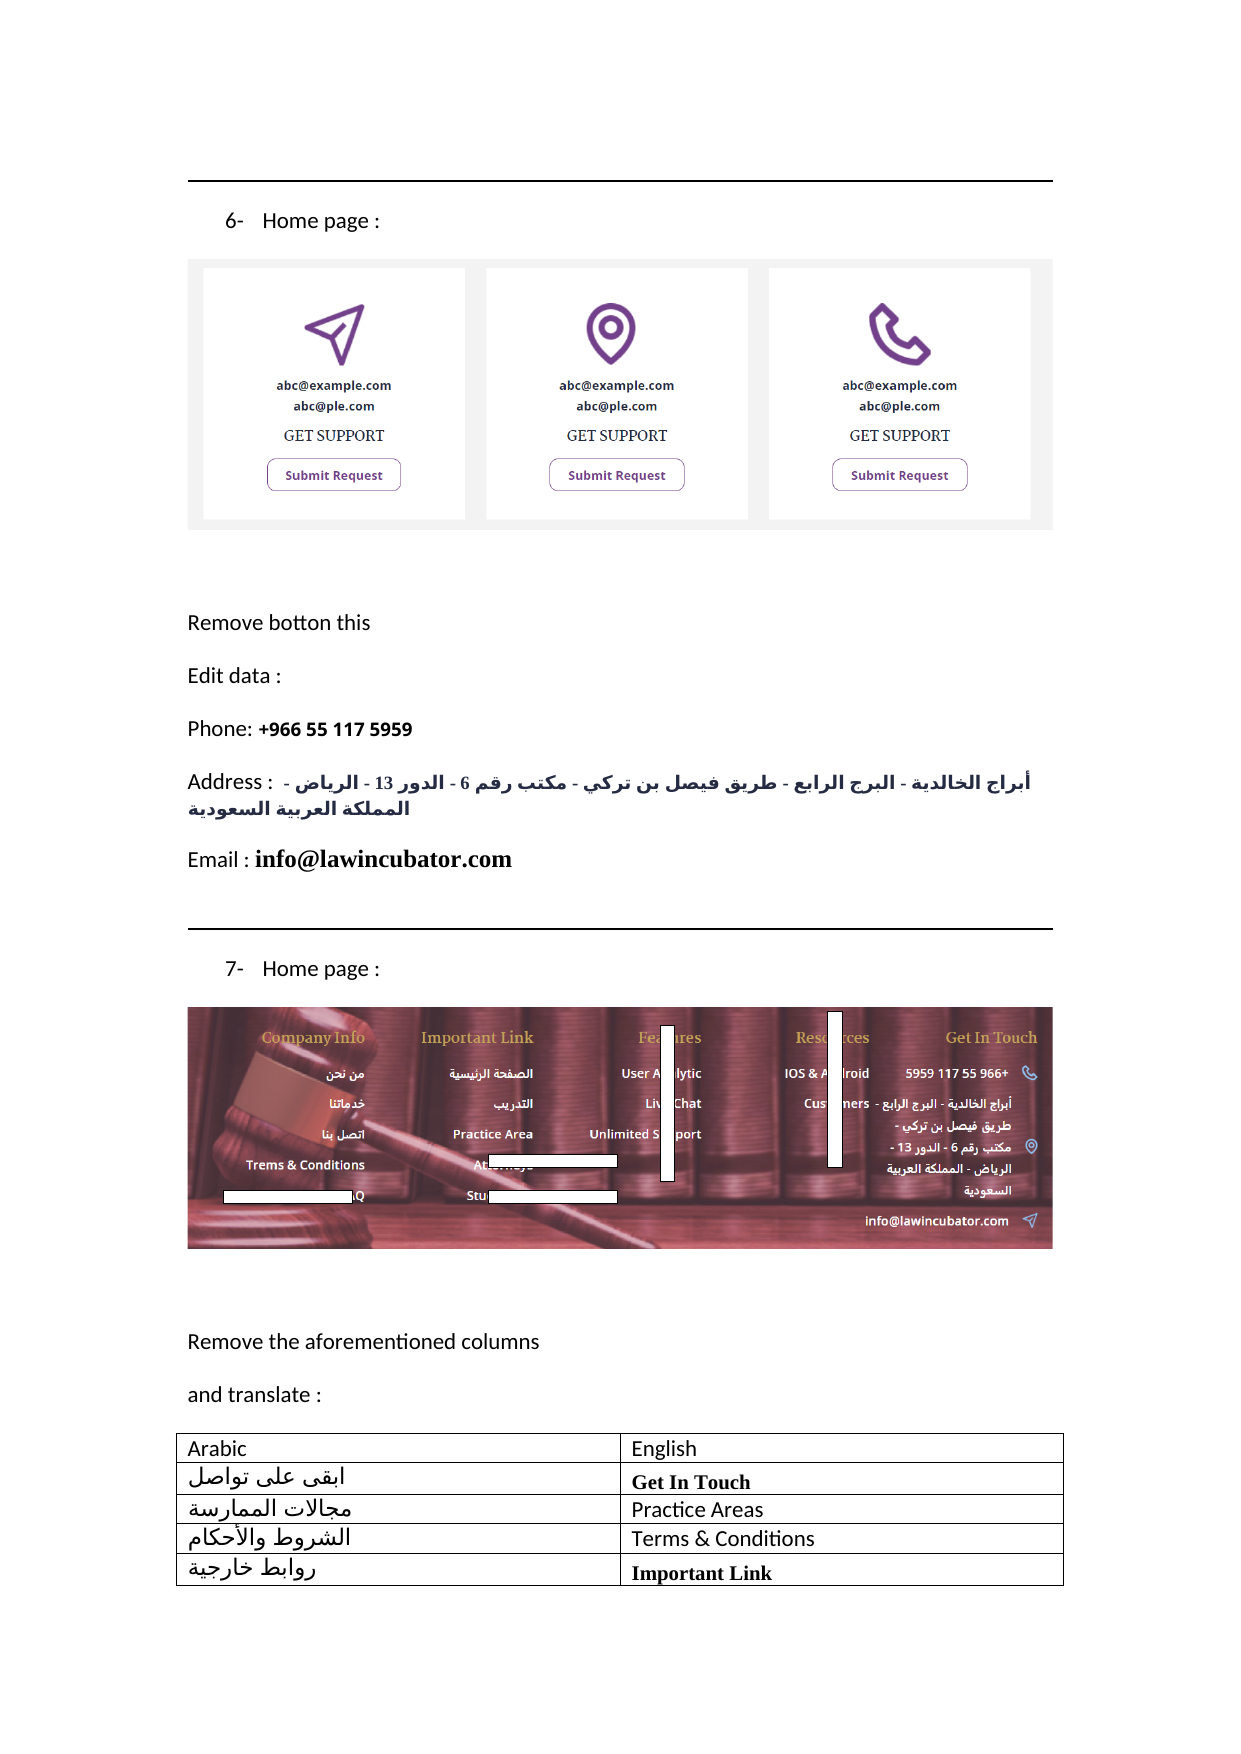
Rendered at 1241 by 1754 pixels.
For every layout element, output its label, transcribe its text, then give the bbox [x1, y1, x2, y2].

table_header Arabic [177, 1434, 620, 1462]
table_cell Terms & Conditions [621, 1524, 1063, 1552]
text Remove botton this [187, 608, 1053, 636]
table_header English [621, 1434, 1063, 1462]
table_cell مجالات الممارسة [177, 1495, 620, 1523]
table_cell Practice Areas [621, 1495, 1063, 1523]
list Home page : [225, 954, 1053, 983]
text Address : أبراج الخالدية - البرج الرابع - طريق فيصل بن تركي - مكتب رقم 6 - الدور 13 - الرياض - المملكة العربية السعودية [187, 767, 1053, 820]
table_cell الشروط والأحكام [177, 1524, 620, 1552]
picture [187, 1007, 1053, 1249]
text Email : info@lawincubator.com [187, 844, 1053, 873]
text and translate : [187, 1380, 1053, 1408]
text Edit data : [187, 661, 1053, 689]
table_cell روابط خارجية [177, 1554, 620, 1585]
table_cell ابقى على تواصل [177, 1463, 620, 1494]
text Remove the aforementioned columns [187, 1327, 1053, 1355]
picture [187, 259, 1053, 530]
text Phone: +966 55 117 5959 [187, 714, 1053, 742]
list Home page : [225, 207, 1053, 235]
